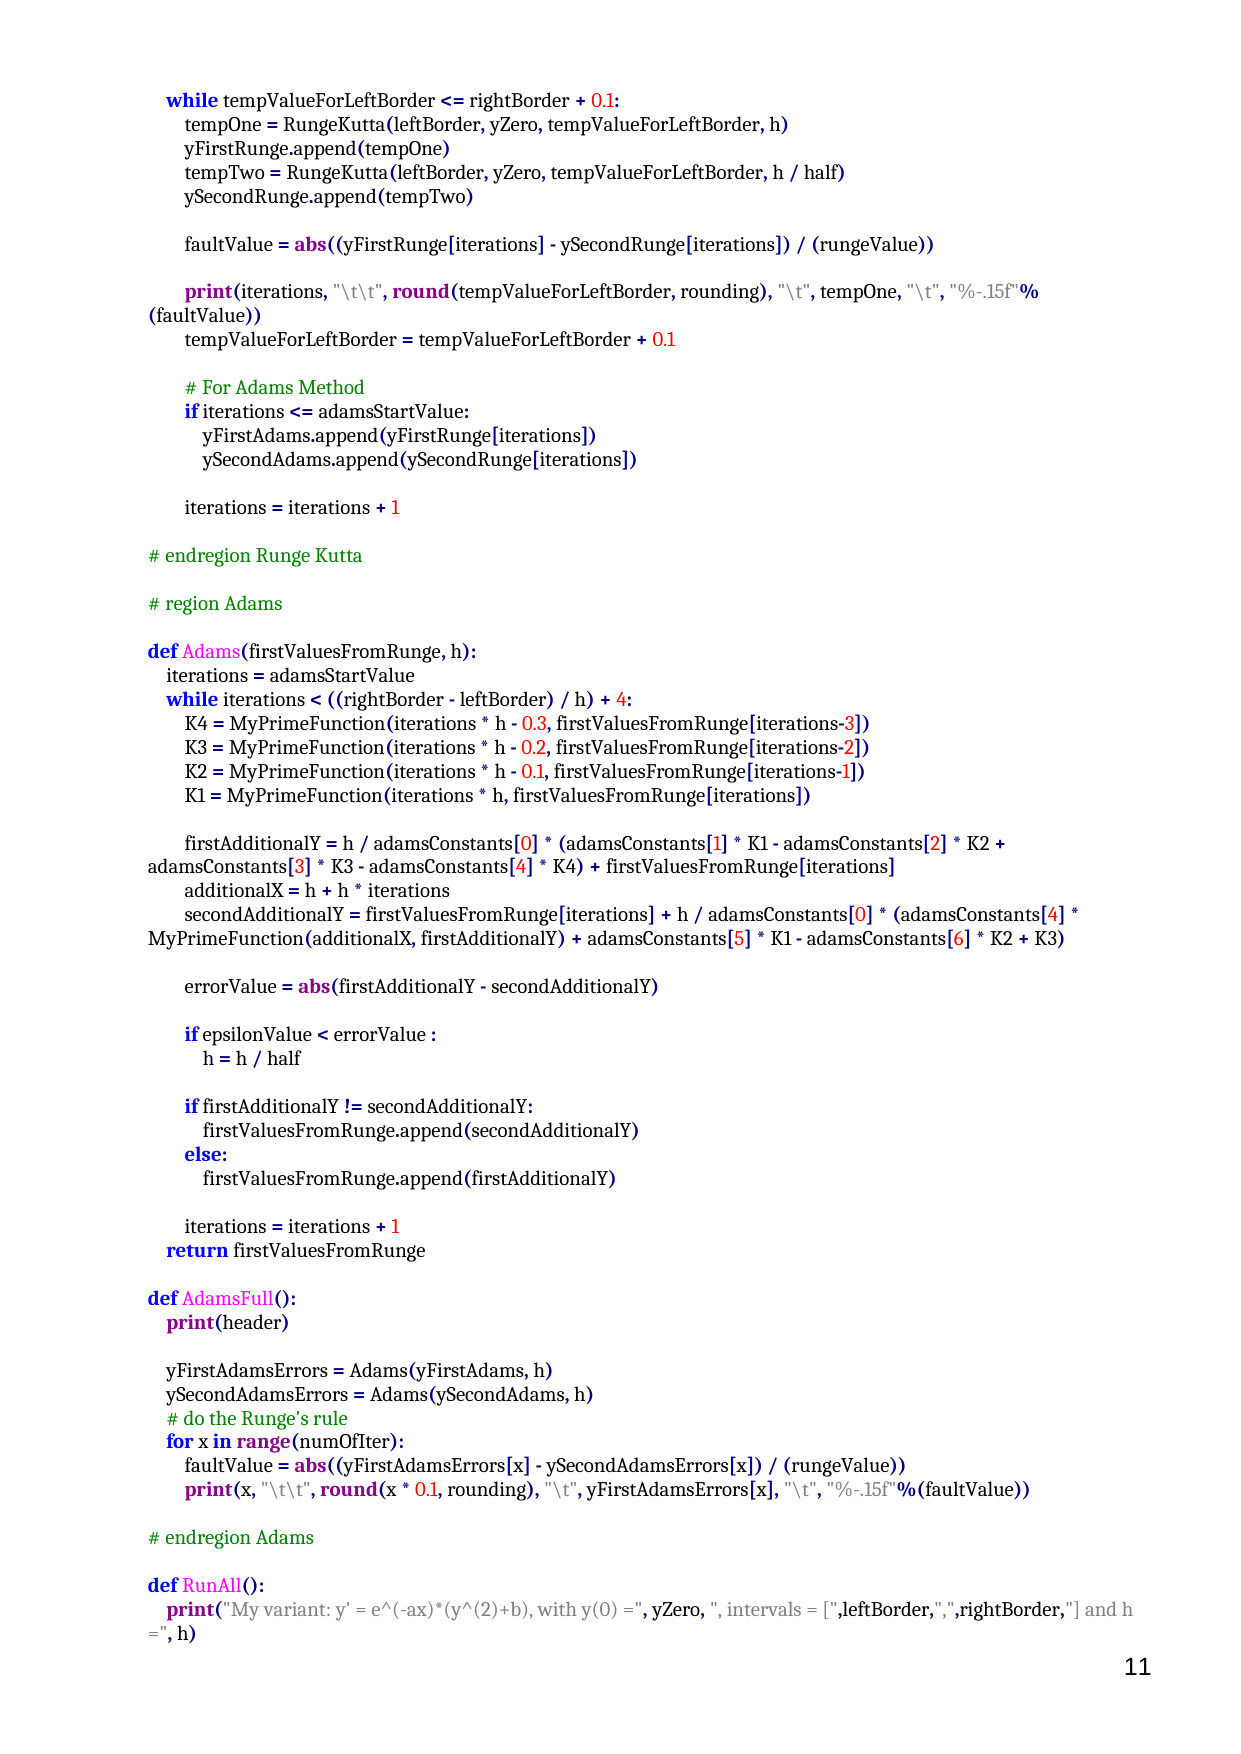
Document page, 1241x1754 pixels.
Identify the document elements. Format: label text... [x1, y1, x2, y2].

text ySecondAdams.append(ySecondRunge[iterations]) [148, 448, 1152, 472]
text K1 = MyPrimeFunction(iterations * h, firstValuesFromRunge[iterations]) [148, 783, 1152, 807]
text yFirstAdamsErrors = Adams(yFirstAdams, h) [148, 1358, 1152, 1382]
text def AdamsFull(): [148, 1286, 1152, 1310]
text else: [148, 1143, 1152, 1167]
text ySecondRunge.append(tempTwo) [148, 184, 1152, 208]
text additionalX = h + h * iterations [148, 879, 1152, 903]
text def RunAll(): [148, 1574, 1152, 1598]
text def Adams(firstValuesFromRunge, h): [148, 639, 1152, 663]
text if epsilonValue < errorValue : [148, 1023, 1152, 1047]
text K2 = MyPrimeFunction(iterations * h - 0.1, firstValuesFromRunge[iterations-1]) [148, 759, 1152, 783]
text firstValuesFromRunge.append(secondAdditionalY) [148, 1119, 1152, 1143]
text # region Adams [148, 592, 1152, 616]
text secondAdditionalY = firstValuesFromRunge[iterations] + h / adamsConstants[0] * (adamsConstants[4] * MyPrimeFunction(additionalX, firstAdditionalY) + adamsConstants[5] * K1 - adamsConstants[6] * K2 + K3) [148, 903, 1152, 951]
text iterations = iterations + 1 [148, 496, 1152, 520]
text faultValue = abs((yFirstAdamsErrors[x] - ySecondAdamsErrors[x]) / (rungeValue)) [148, 1454, 1152, 1478]
text K3 = MyPrimeFunction(iterations * h - 0.2, firstValuesFromRunge[iterations-2]) [148, 735, 1152, 759]
text yFirstRunge.append(tempOne) [148, 136, 1152, 160]
text yFirstAdams.append(yFirstRunge[iterations]) [148, 424, 1152, 448]
text print(iterations, "\t\t", round(tempValueForLeftBorder, rounding), "\t", tempOne, "\t", "%-.15f"%(faultValue)) [148, 280, 1152, 328]
text # do the Runge's rule [148, 1406, 1152, 1430]
text if firstAdditionalY != secondAdditionalY: [148, 1095, 1152, 1119]
text return firstValuesFromRunge [148, 1238, 1152, 1262]
text print("My variant: y' = e^(-ax)*(y^(2)+b), with y(0) =", yZero, ", intervals = [",leftBorder,",",rightBorder,"] and h =", h) [148, 1598, 1152, 1646]
text tempOne = RungeKutta(leftBorder, yZero, tempValueForLeftBorder, h) [148, 112, 1152, 136]
text # endregion Adams [148, 1526, 1152, 1550]
text tempTwo = RungeKutta(leftBorder, yZero, tempValueForLeftBorder, h / half) [148, 160, 1152, 184]
text firstValuesFromRunge.append(firstAdditionalY) [148, 1167, 1152, 1191]
text if iterations <= adamsStartValue: [148, 400, 1152, 424]
text print(x, "\t\t", round(x * 0.1, rounding), "\t", yFirstAdamsErrors[x], "\t", "%-.15f"%(faultValue)) [148, 1478, 1152, 1502]
text iterations = adamsStartValue [148, 663, 1152, 687]
text print(header) [148, 1310, 1152, 1334]
text tempValueForLeftBorder = tempValueForLeftBorder + 0.1 [148, 328, 1152, 352]
text # For Adams Method [148, 376, 1152, 400]
text iterations = iterations + 1 [148, 1214, 1152, 1238]
text for x in range(numOfIter): [148, 1430, 1152, 1454]
text h = h / half [148, 1047, 1152, 1071]
text ySecondAdamsErrors = Adams(ySecondAdams, h) [148, 1382, 1152, 1406]
text firstAdditionalY = h / adamsConstants[0] * (adamsConstants[1] * K1 - adamsConstants[2] * K2 + adamsConstants[3] * K3 - adamsConstants[4] * K4) + firstValuesFromRunge[iterations] [148, 831, 1152, 879]
text K4 = MyPrimeFunction(iterations * h - 0.3, firstValuesFromRunge[iterations-3]) [148, 711, 1152, 735]
text errorValue = abs(firstAdditionalY - secondAdditionalY) [148, 975, 1152, 999]
text while iterations < ((rightBorder - leftBorder) / h) + 4: [148, 687, 1152, 711]
text faultValue = abs((yFirstRunge[iterations] - ySecondRunge[iterations]) / (rungeValue)) [148, 232, 1152, 256]
text while tempValueForLeftBorder <= rightBorder + 0.1: [148, 88, 1152, 112]
text # endregion Runge Kutta [148, 544, 1152, 568]
